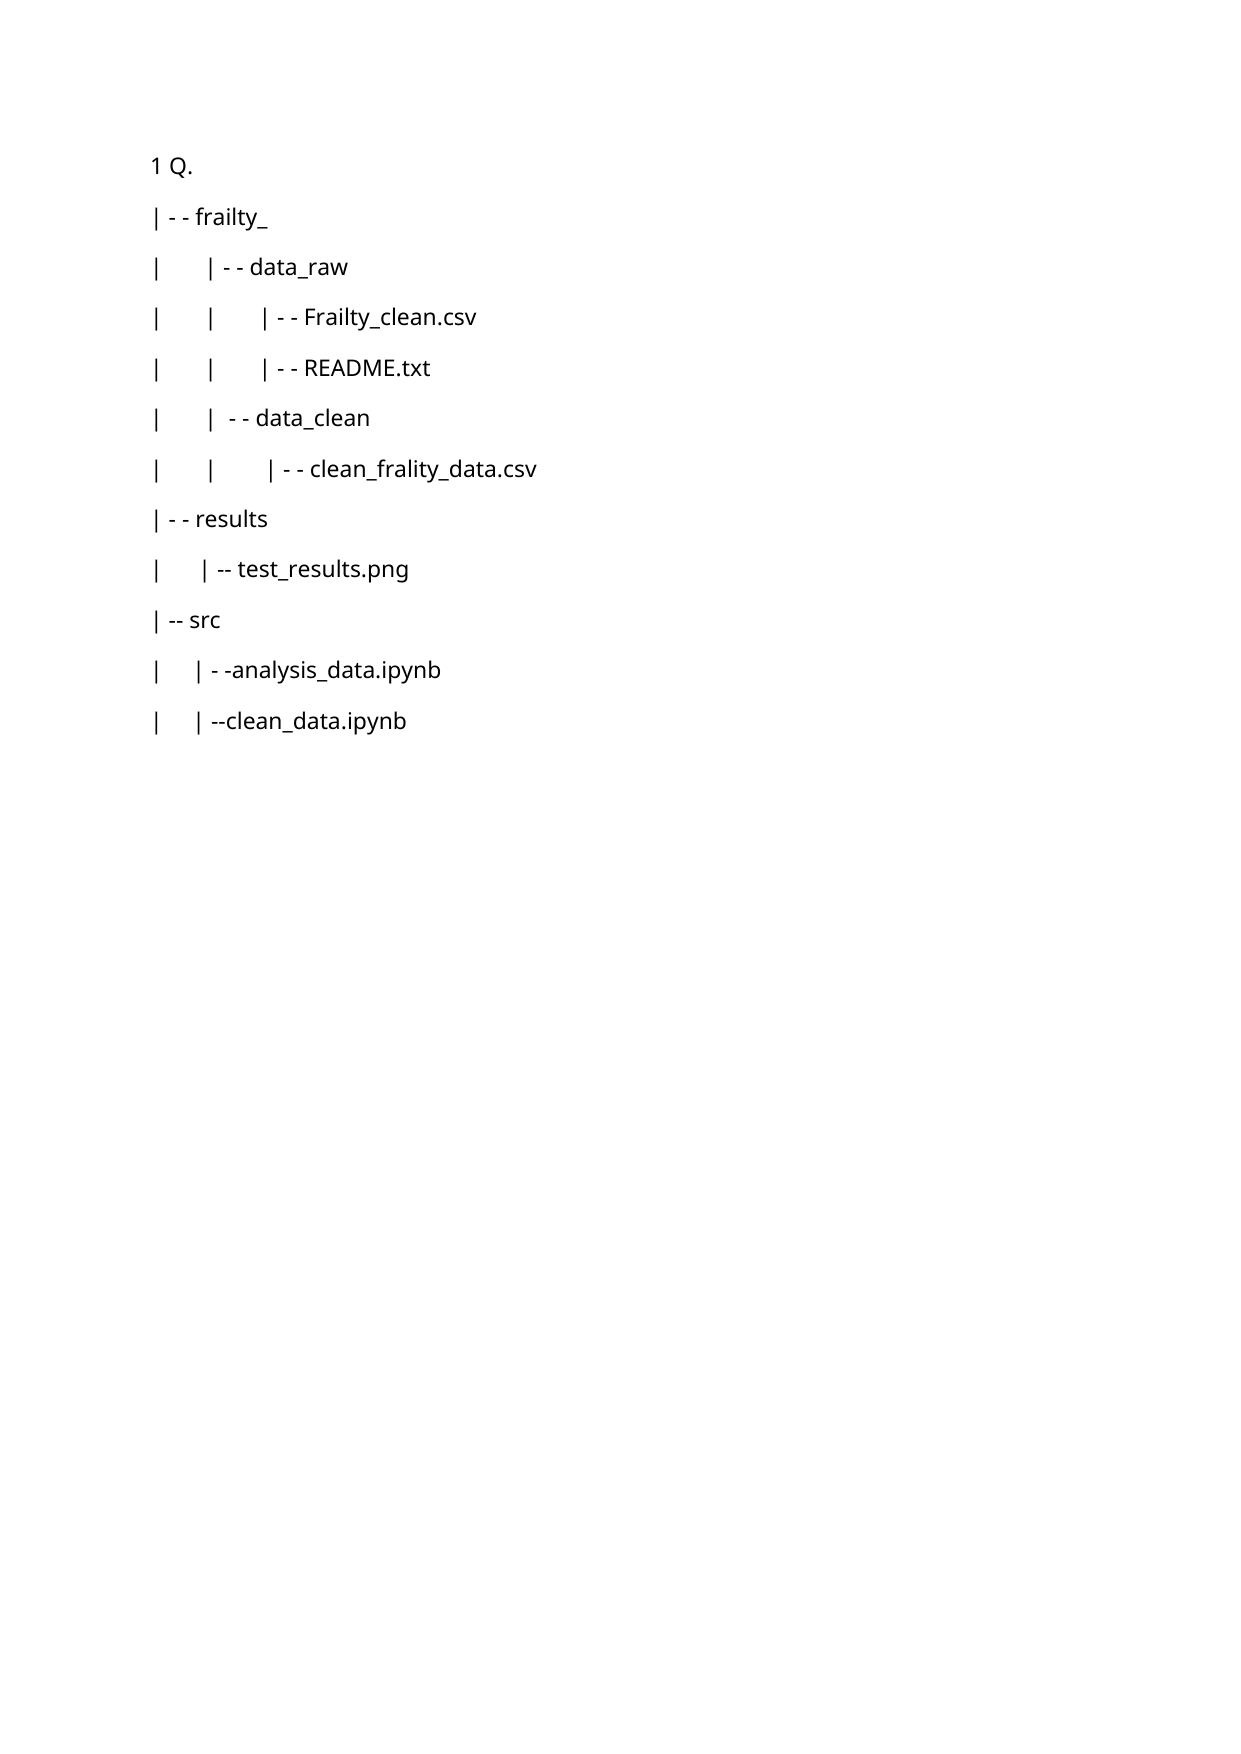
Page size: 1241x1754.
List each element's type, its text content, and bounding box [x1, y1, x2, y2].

text | | - - data_raw [150, 251, 1090, 282]
text | -- src [150, 604, 1090, 635]
text | | | - - Frailty_clean.csv [150, 301, 1090, 332]
text | | | - - README.txt [150, 352, 1090, 383]
text | | - - data_clean [150, 402, 1090, 433]
text | | | - - clean_frality_data.csv [150, 452, 1090, 484]
text 1 Q. [150, 150, 1090, 181]
text | - - frailty_ [150, 200, 1090, 232]
text | | --clean_data.ipynb [150, 704, 1090, 736]
text | | -- test_results.png [150, 553, 1090, 584]
text | | - -analysis_data.ipynb [150, 654, 1090, 685]
text | - - results [150, 503, 1090, 534]
